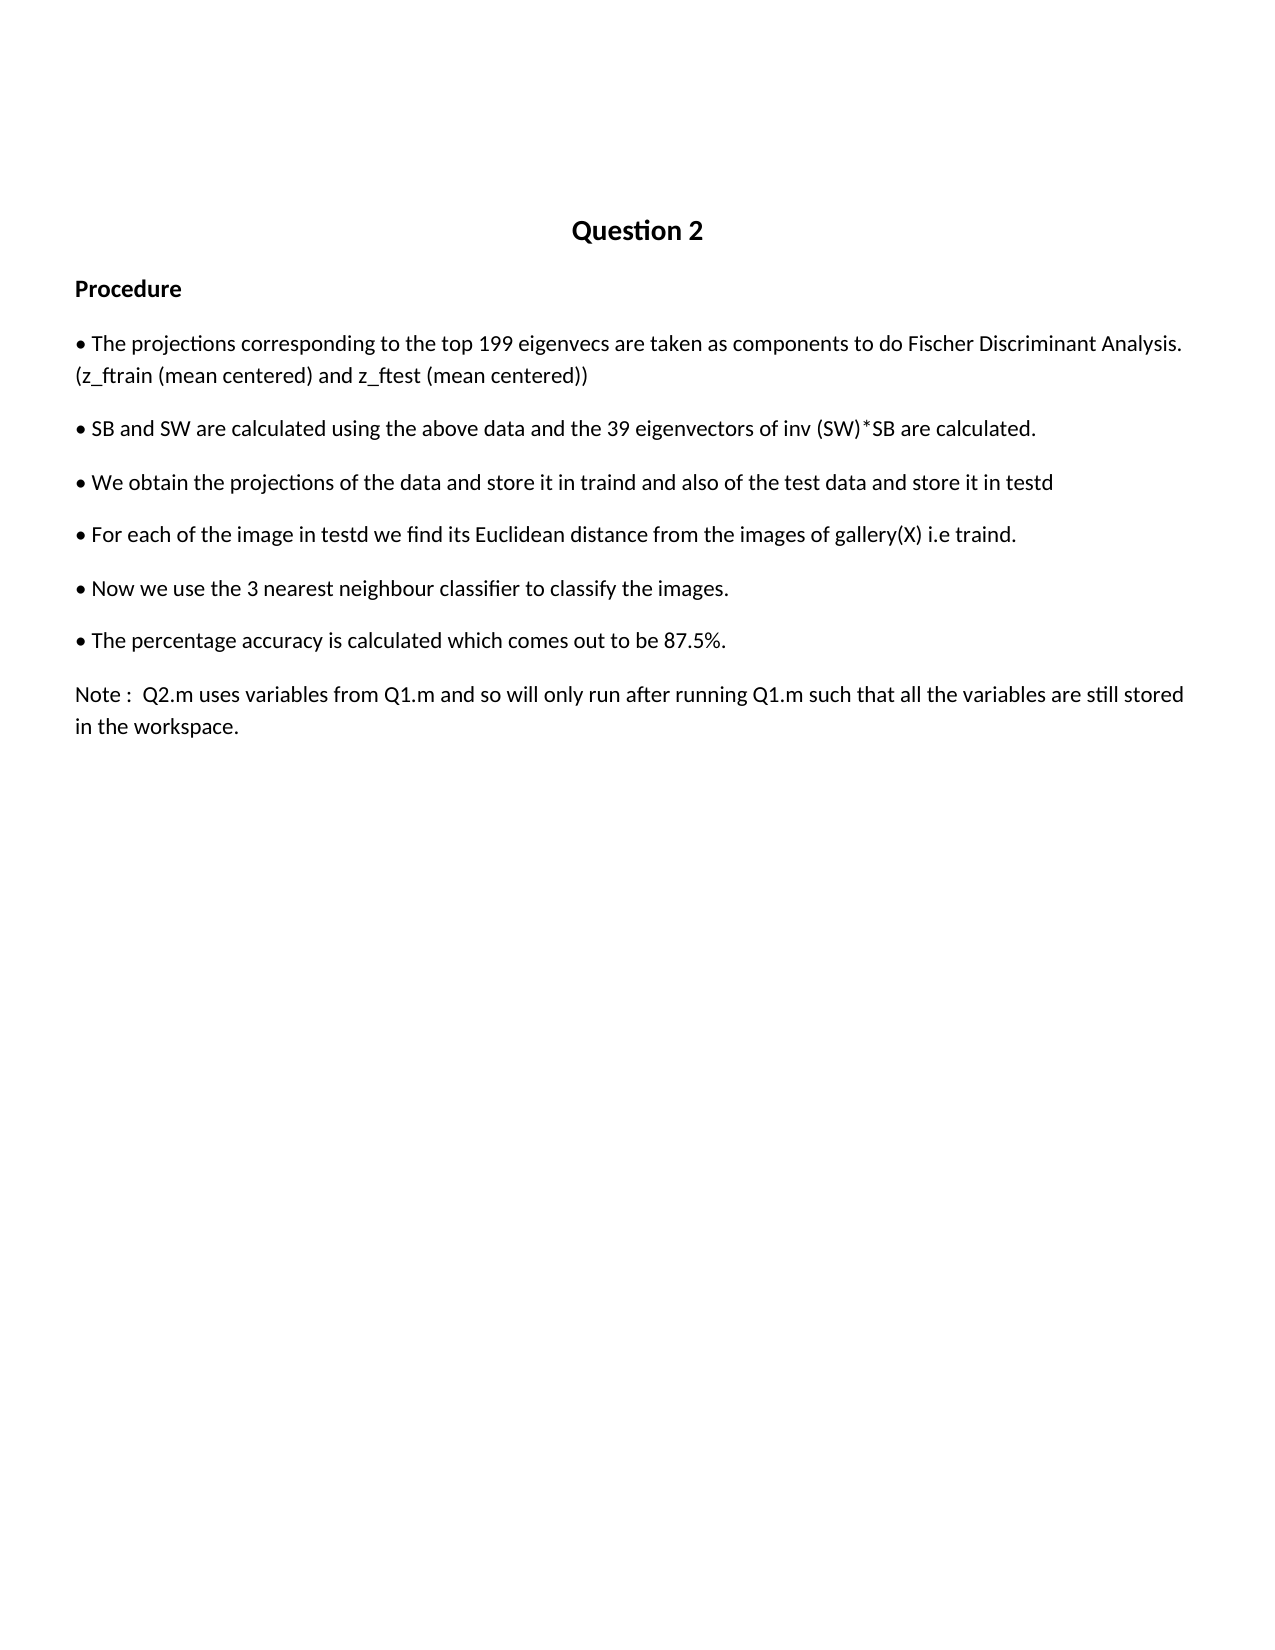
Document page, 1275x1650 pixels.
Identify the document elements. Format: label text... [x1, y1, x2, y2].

text • The projections corresponding to the top 199 eigenvecs are taken as components to do Fischer Discriminant Analysis. (z_ftrain (mean centered) and z_ftest (mean centered)) [75, 329, 1200, 389]
text • For each of the image in testd we find its Euclidean distance from the images of gallery(X) i.e traind. [75, 521, 1200, 549]
text Procedure [75, 273, 1200, 304]
text • Now we use the 3 nearest neighbour classifier to classify the images. [75, 574, 1200, 602]
text Question 2 [75, 212, 1200, 247]
text • The percentage accuracy is calculated which comes out to be 87.5%. [75, 627, 1200, 655]
text • SB and SW are calculated using the above data and the 39 eigenvectors of inv (SW)*SB are calculated. [75, 414, 1200, 443]
text • We obtain the projections of the data and store it in traind and also of the test data and store it in testd [75, 468, 1200, 496]
text Note : Q2.m uses variables from Q1.m and so will only run after running Q1.m such that all the variables are still stored in the workspace. [75, 680, 1200, 740]
